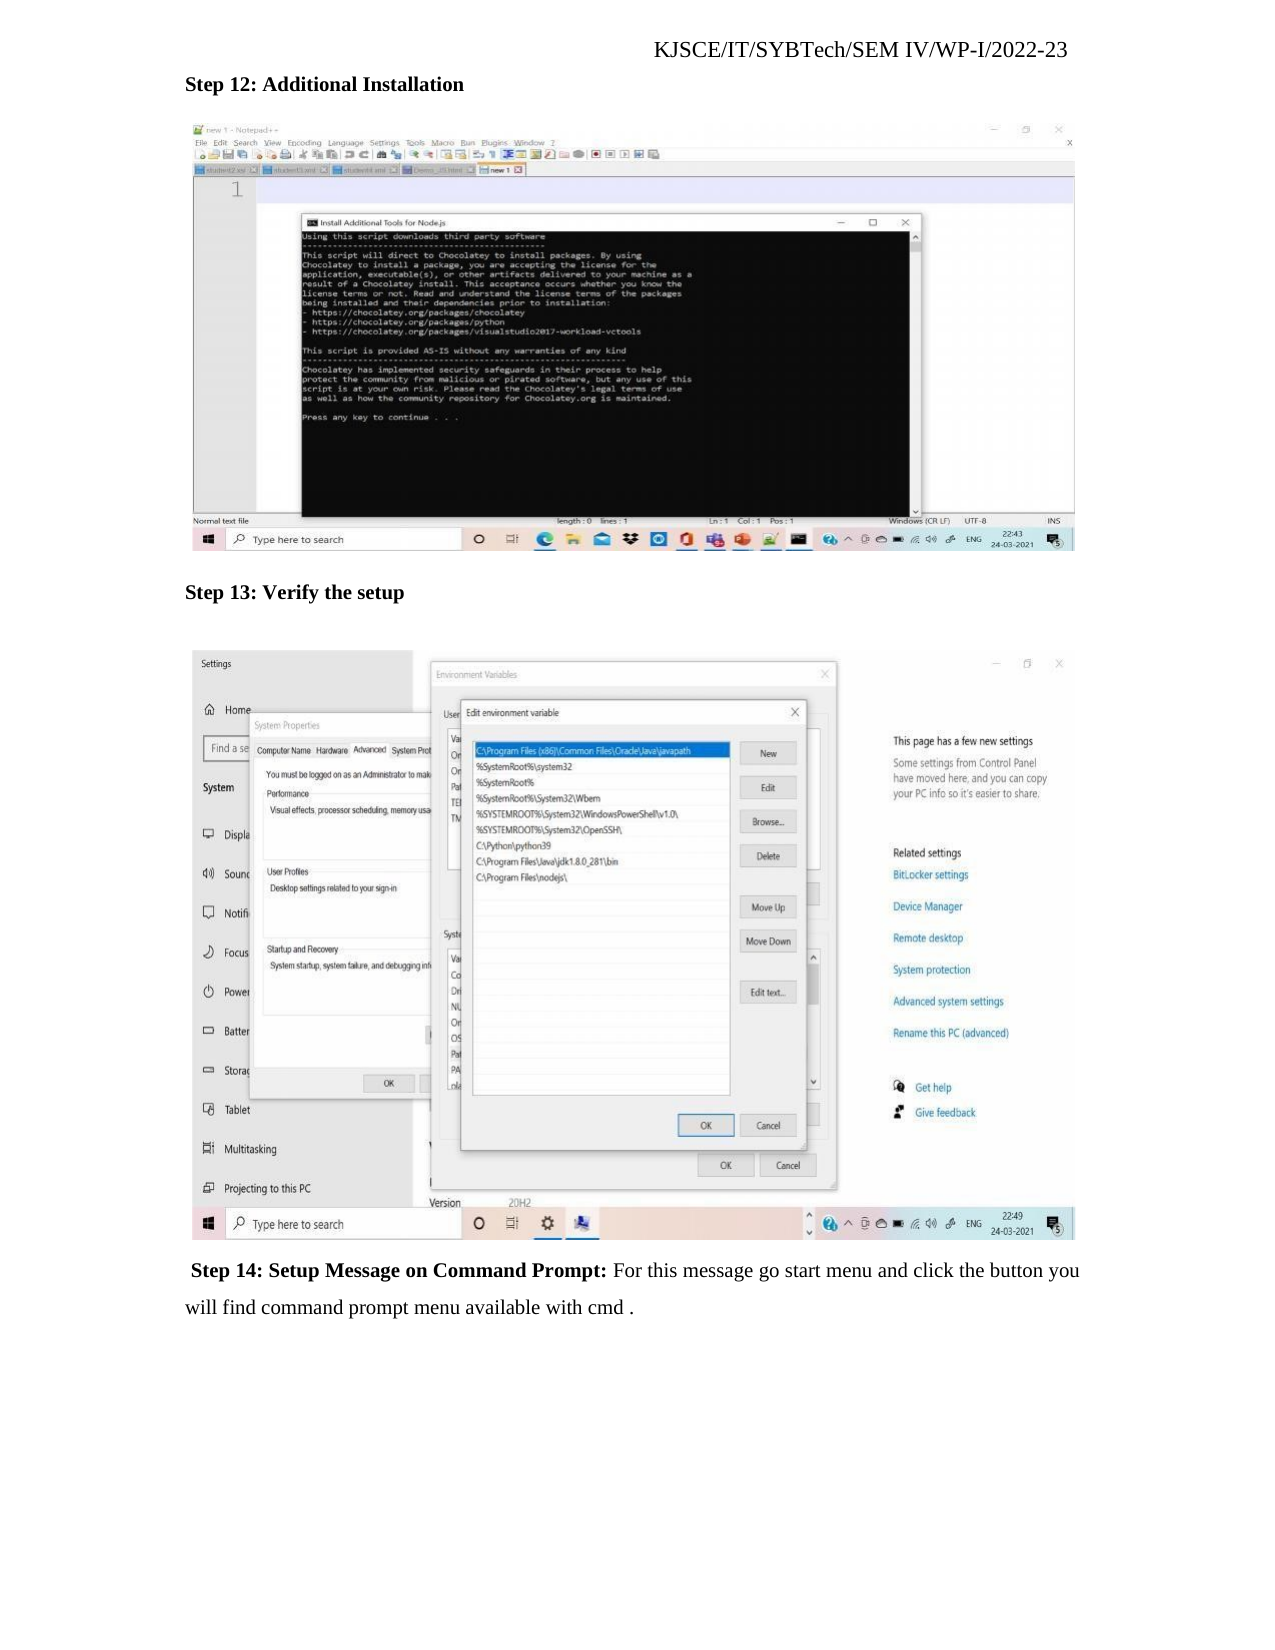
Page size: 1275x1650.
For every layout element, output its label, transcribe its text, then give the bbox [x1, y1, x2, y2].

text Step 14: Setup Message on Command Prompt: For this message go start menu and click the button you will find command prompt menu available with cmd . [185, 1258, 1081, 1319]
text Step 12: Additional Installation [185, 72, 1081, 96]
picture [192, 123, 1075, 551]
picture [192, 650, 1076, 1240]
text Step 13: Verify the setup [185, 580, 1081, 604]
